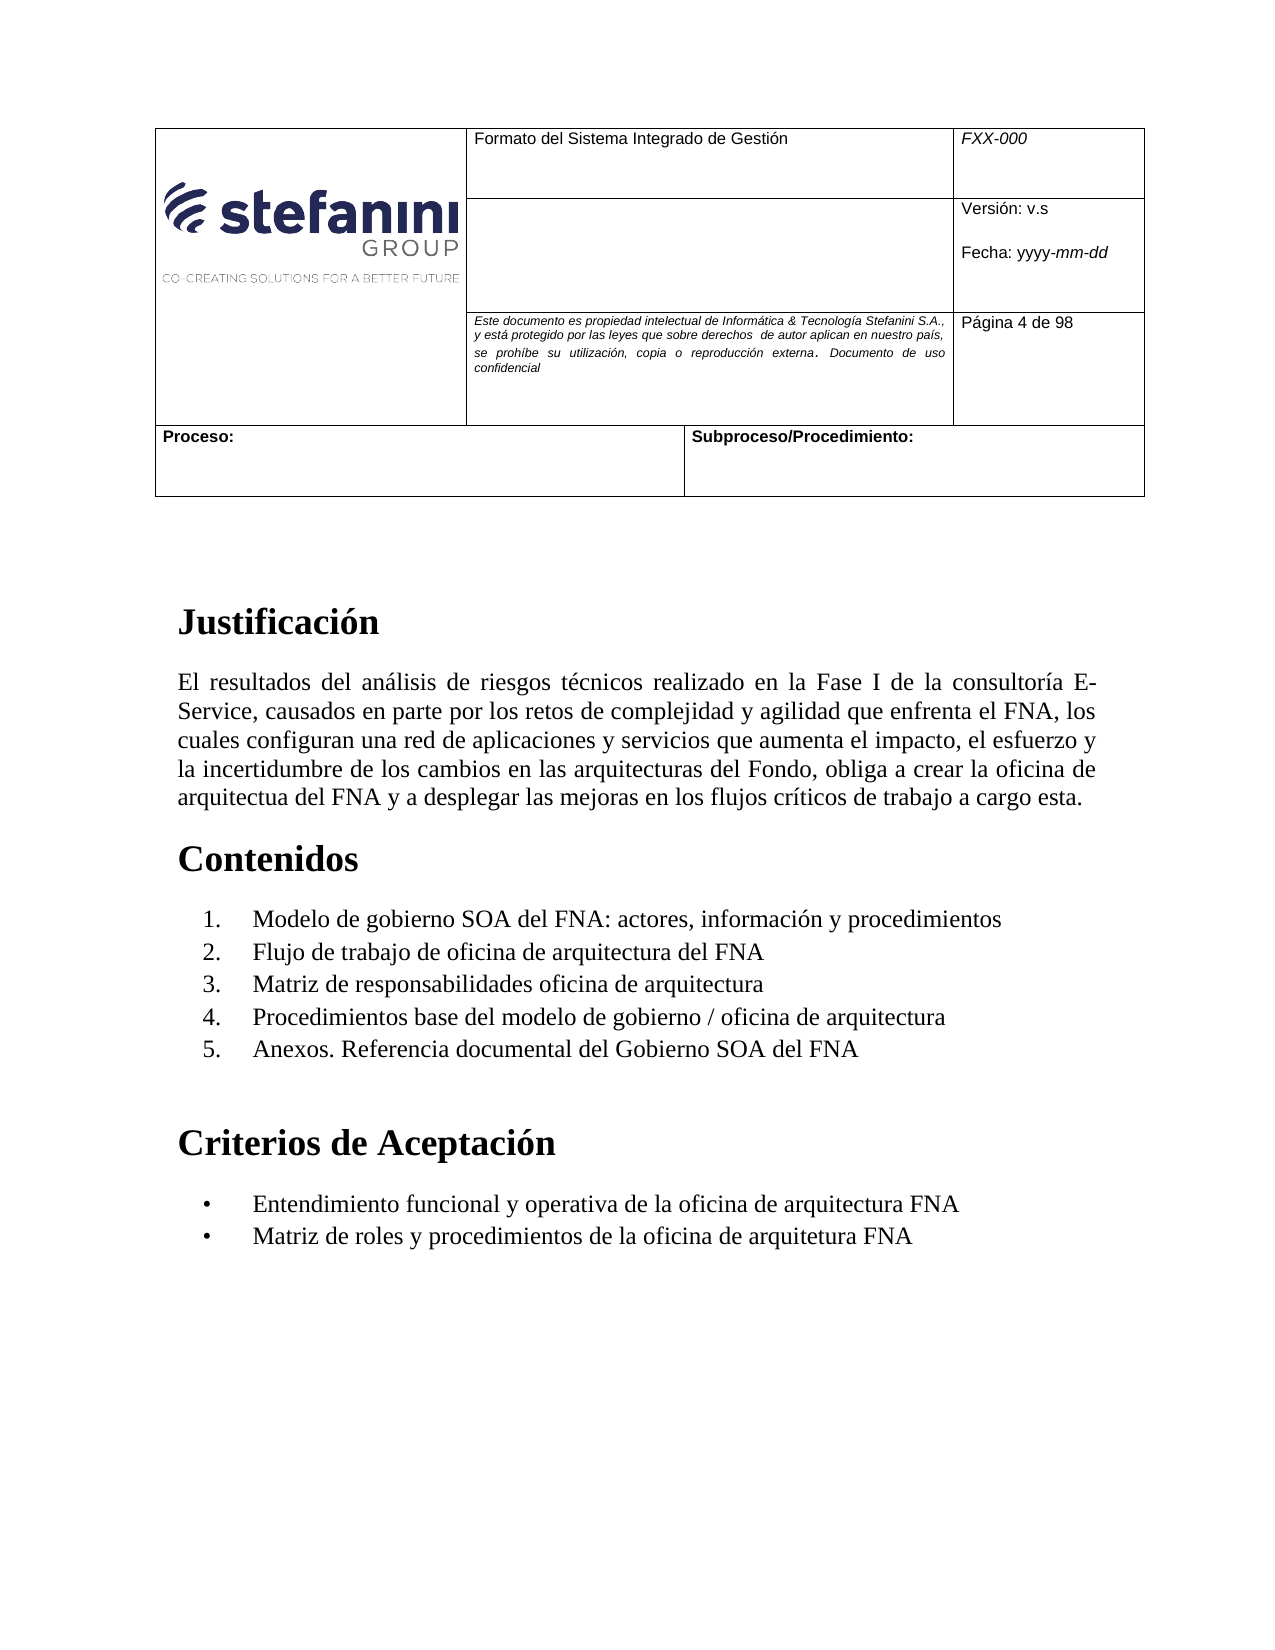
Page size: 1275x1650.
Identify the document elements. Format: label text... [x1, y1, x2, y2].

list Procedimientos base del modelo de gobierno / oficina de arquitectura [202, 1002, 1098, 1031]
list Flujo de trabajo de oficina de arquitectura del FNA [202, 937, 1098, 966]
list Matriz de responsabilidades oficina de arquitectura [202, 969, 1098, 998]
subtitle Criterios de Aceptación [177, 1121, 1098, 1164]
list Matriz de roles y procedimientos de la oficina de arquitetura FNA [202, 1221, 1098, 1250]
picture [162, 182, 460, 286]
subtitle Justificación [177, 599, 1098, 642]
text El resultados del análisis de riesgos técnicos realizado en la Fase I de la consultoría E-Service, causados en parte por los retos de complejidad y agilidad que enfrenta el FNA, los cuales configuran una red de aplicaciones y servicios que aumenta el impacto, el esfuerzo y la incertidumbre de los cambios en las arquitecturas del Fondo, obliga a crear la oficina de arquitectua del FNA y a desplegar las mejoras en los flujos críticos de trabajo a cargo esta. [177, 667, 1098, 811]
list Anexos. Referencia documental del Gobierno SOA del FNA [202, 1034, 1098, 1063]
list Entendimiento funcional y operativa de la oficina de arquitectura FNA [202, 1189, 1098, 1217]
list Modelo de gobierno SOA del FNA: actores, información y procedimientos [202, 904, 1098, 933]
subtitle Contenidos [177, 836, 1098, 879]
